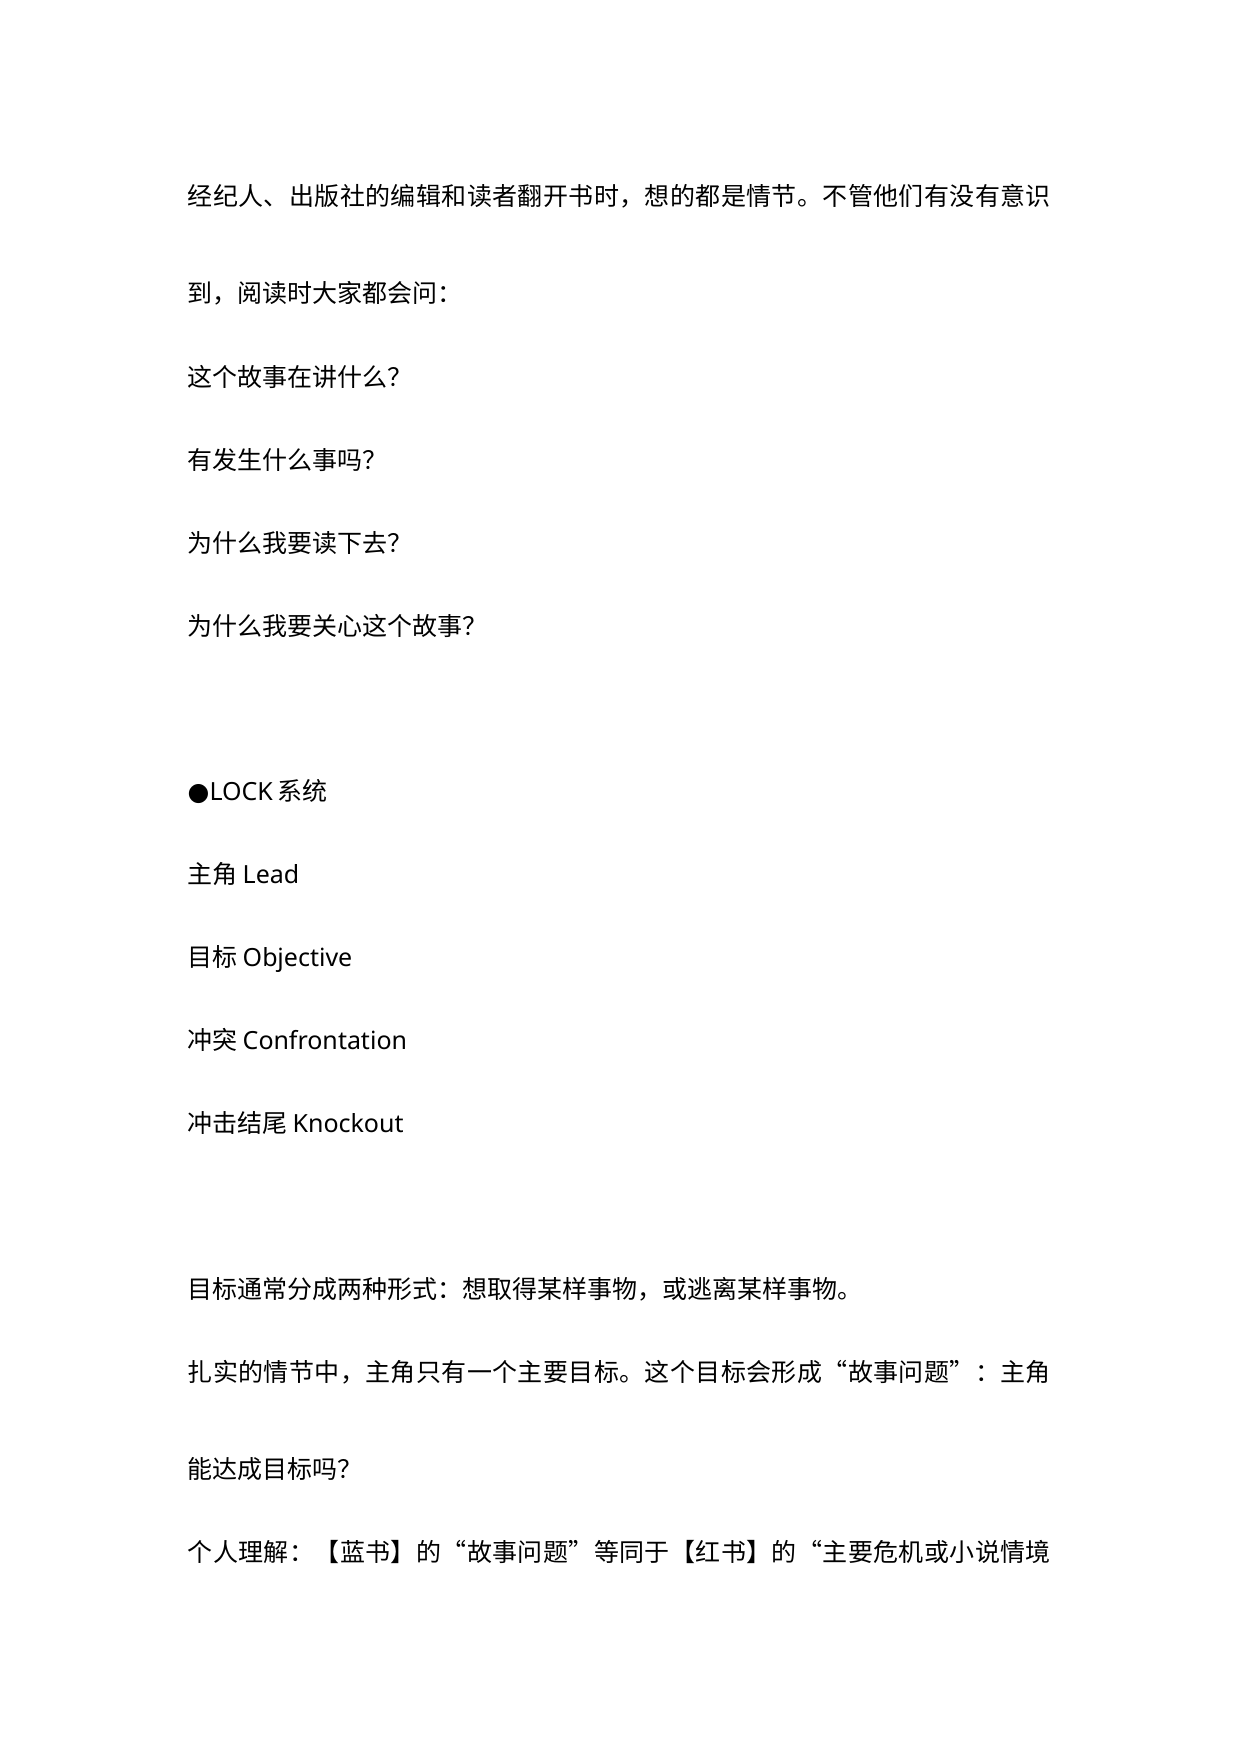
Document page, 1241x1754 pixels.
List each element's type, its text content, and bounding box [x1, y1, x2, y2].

text 这个故事在讲什么？ [187, 343, 1053, 408]
text 有发生什么事吗？ [187, 426, 1053, 491]
text 为什么我要关心这个故事？ [187, 592, 1053, 657]
text 扎实的情节中，主角只有一个主要目标。这个目标会形成“故事问题”：主角能达成目标吗？ [187, 1338, 1053, 1500]
text 冲击结尾Knockout [187, 1089, 1053, 1154]
text 目标Objective [187, 923, 1053, 988]
text 目标通常分成两种形式：想取得某样事物，或逃离某样事物。 [187, 1255, 1053, 1320]
text 经纪人、出版社的编辑和读者翻开书时，想的都是情节。不管他们有没有意识到，阅读时大家都会问： [187, 162, 1053, 324]
text 为什么我要读下去？ [187, 509, 1053, 574]
text 主角Lead [187, 840, 1053, 905]
text ●LOCK系统 [187, 757, 1053, 822]
text 冲突Confrontation [187, 1006, 1053, 1071]
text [187, 1518, 1053, 1583]
